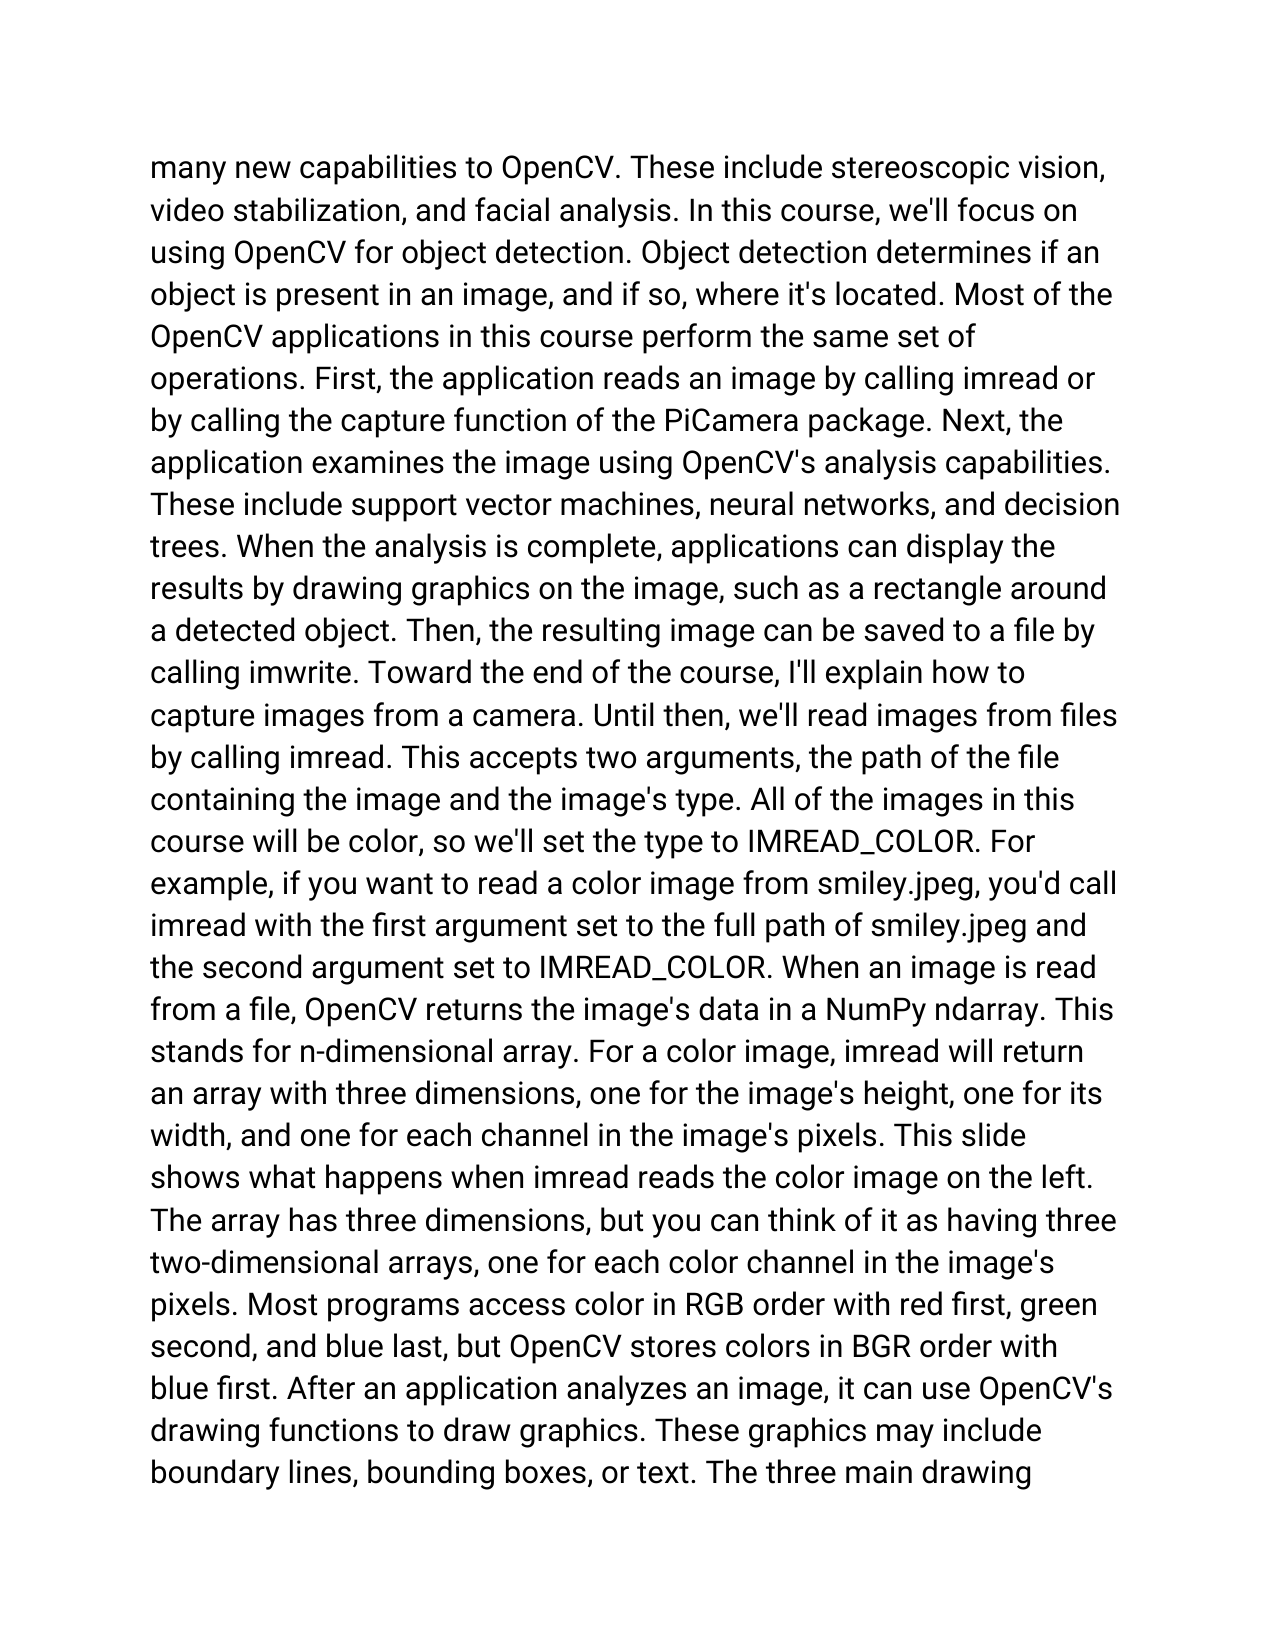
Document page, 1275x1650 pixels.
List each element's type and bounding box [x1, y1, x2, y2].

text [150, 150, 1125, 1491]
